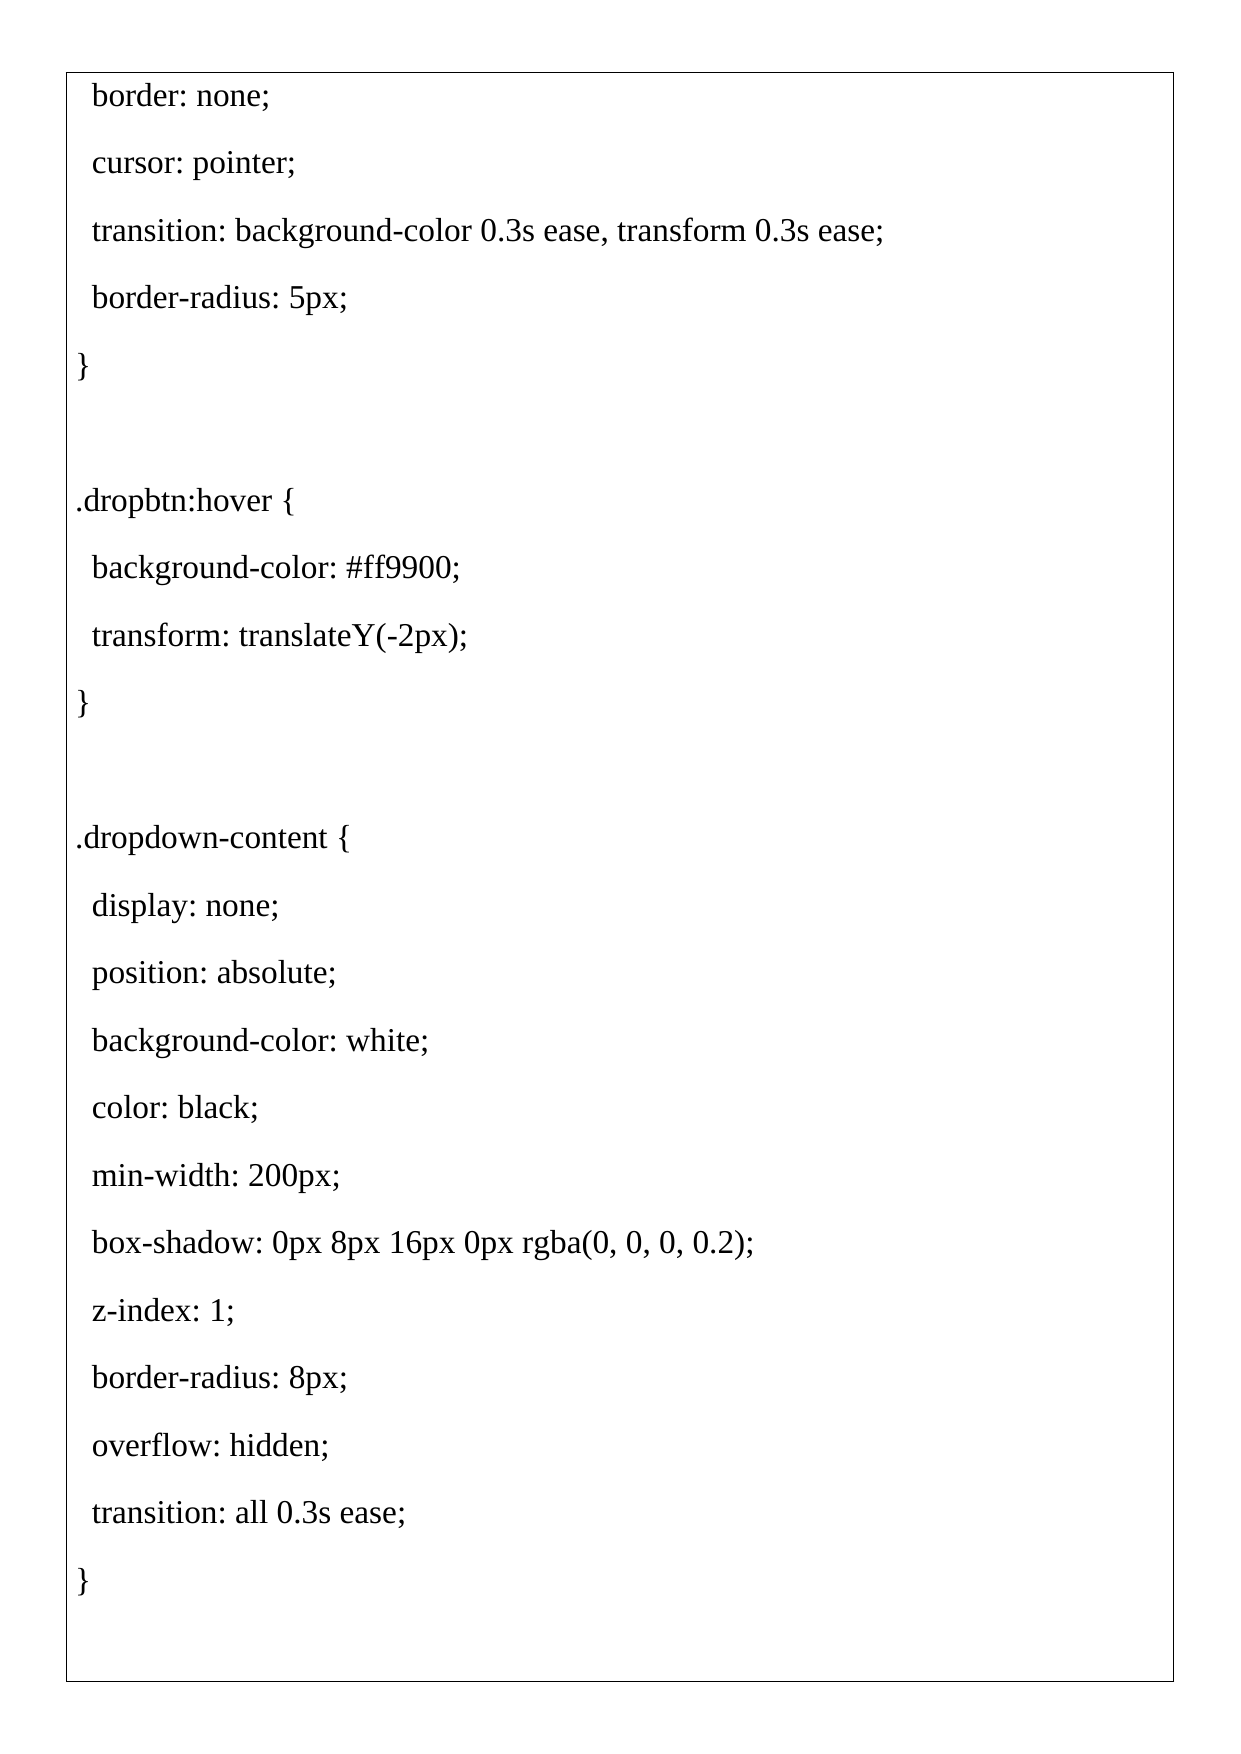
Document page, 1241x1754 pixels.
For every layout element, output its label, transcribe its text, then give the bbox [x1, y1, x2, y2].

text border-radius: 8px; [75, 1357, 1165, 1396]
text border: none; [75, 75, 1165, 113]
text transform: translateY(-2px); [75, 615, 1165, 653]
text display: none; [75, 885, 1165, 923]
text transition: background-color 0.3s ease, transform 0.3s ease; [75, 210, 1165, 248]
text background-color: white; [75, 1020, 1165, 1058]
text border-radius: 5px; [75, 277, 1165, 316]
text .dropdown-content { [75, 817, 1165, 856]
text } [75, 345, 1165, 383]
text min-width: 200px; [75, 1155, 1165, 1193]
text } [75, 682, 1165, 721]
text z-index: 1; [75, 1290, 1165, 1328]
text transition: all 0.3s ease; [75, 1492, 1165, 1531]
text background-color: #ff9900; [75, 547, 1165, 586]
text cursor: pointer; [75, 142, 1165, 181]
text position: absolute; [75, 952, 1165, 991]
text .dropbtn:hover { [75, 480, 1165, 518]
text } [75, 1560, 1165, 1598]
text overflow: hidden; [75, 1425, 1165, 1463]
text color: black; [75, 1087, 1165, 1126]
text box-shadow: 0px 8px 16px 0px rgba(0, 0, 0, 0.2); [75, 1222, 1165, 1261]
